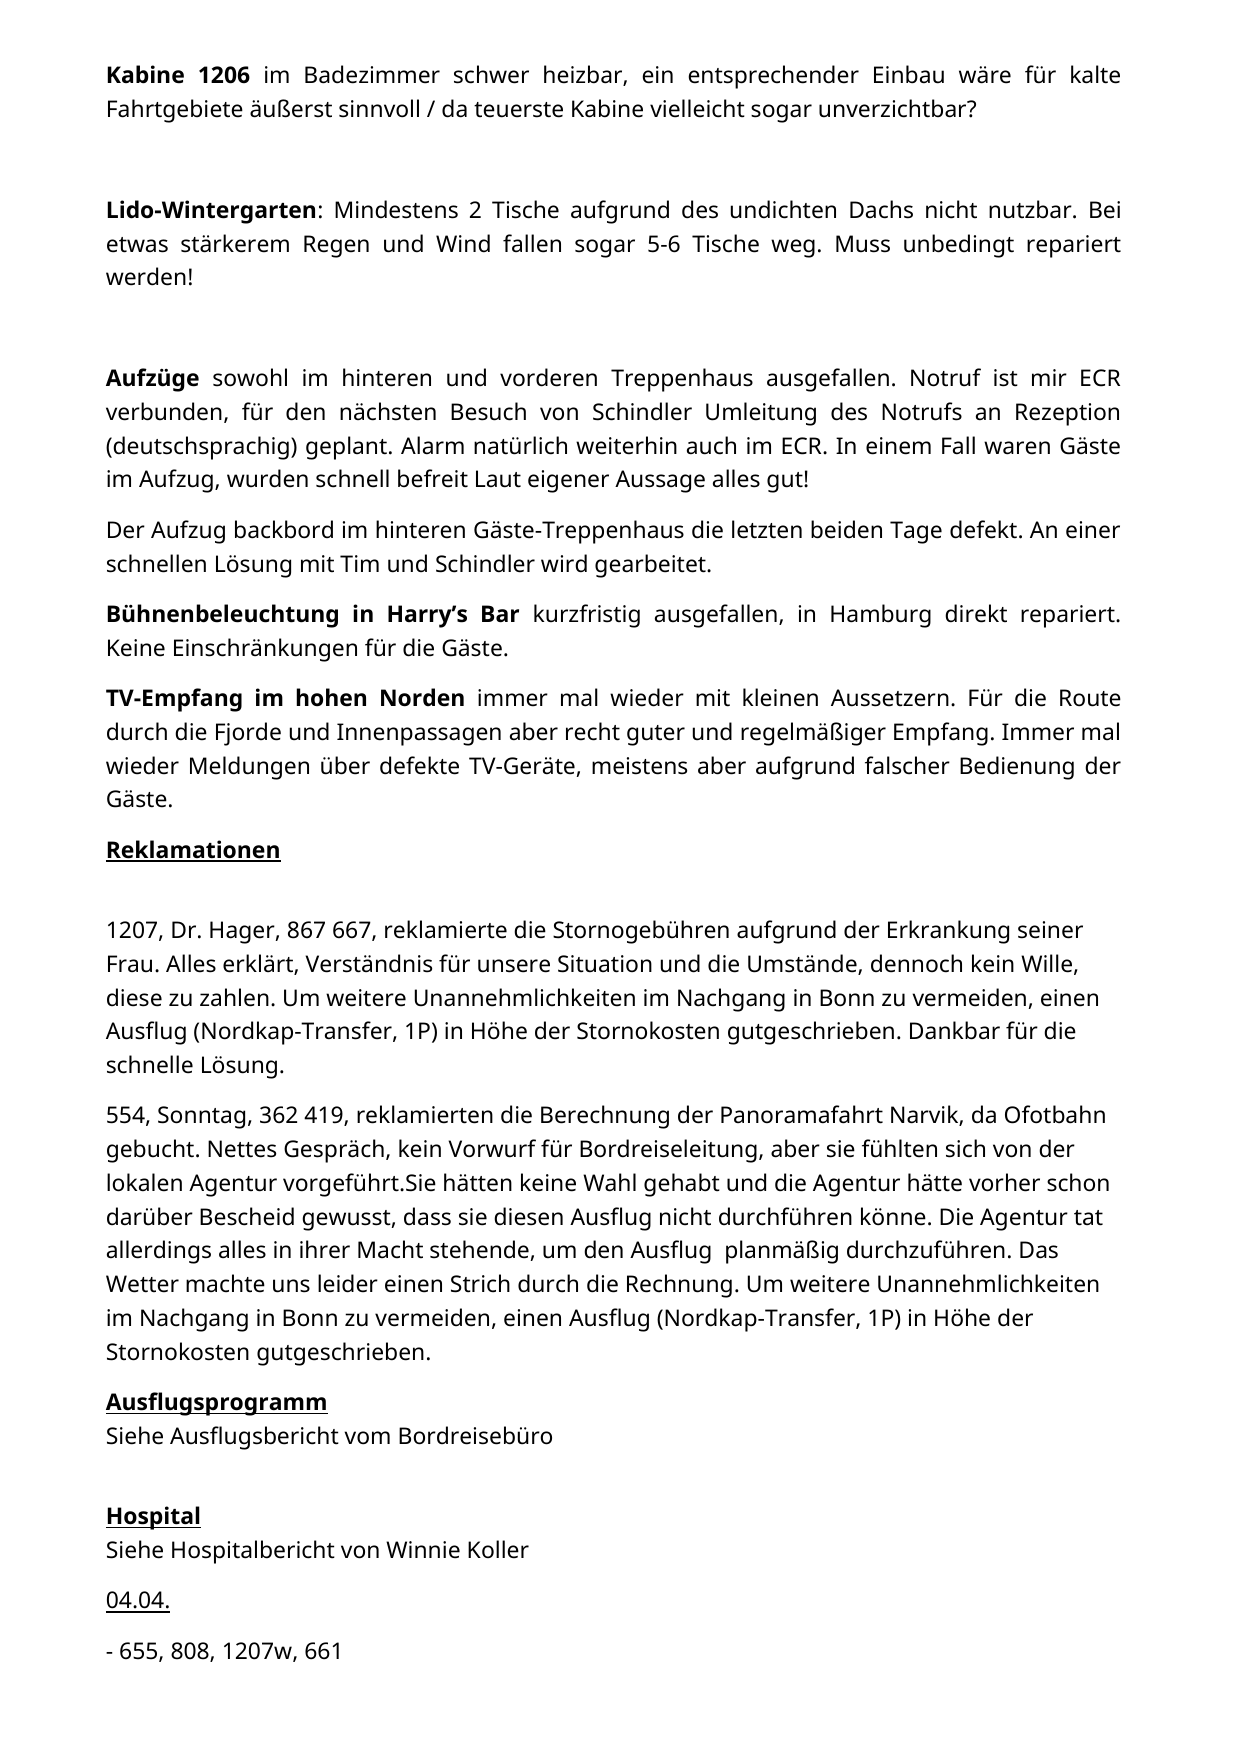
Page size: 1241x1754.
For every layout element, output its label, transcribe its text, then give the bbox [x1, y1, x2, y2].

text - 655, 808, 1207w, 661 [106, 1635, 1122, 1666]
text Der Aufzug backbord im hinteren Gäste-Treppenhaus die letzten beiden Tage defekt. An einer schnellen Lösung mit Tim und Schindler wird gearbeitet. [106, 514, 1122, 579]
text 04.04. [106, 1584, 1122, 1616]
text Ausflugsprogramm Siehe Ausflugsbericht vom Bordreisebüro [106, 1386, 1122, 1481]
text 1207, Dr. Hager, 867 667, reklamierte die Stornogebühren aufgrund der Erkrankung seiner Frau. Alles erklärt, Verständnis für unsere Situation und die Umstände, dennoch kein Wille, diese zu zahlen. Um weitere Unannehmlichkeiten im Nachgang in Bonn zu vermeiden, einen Ausflug (Nordkap-Transfer, 1P) in Höhe der Stornokosten gutgeschrieben. Dankbar für die schnelle Lösung. [106, 914, 1122, 1080]
text Kabine 1206 im Badezimmer schwer heizbar, ein entsprechender Einbau wäre für kalte Fahrtgebiete äußerst sinnvoll / da teuerste Kabine vielleicht sogar unverzichtbar? [106, 59, 1122, 124]
text Hospital Siehe Hospitalbericht von Winnie Koller [106, 1500, 1122, 1565]
text Reklamationen [106, 834, 1122, 895]
text Aufzüge sowohl im hinteren und vorderen Treppenhaus ausgefallen. Notruf ist mir ECR verbunden, für den nächsten Besuch von Schindler Umleitung des Notrufs an Rezeption (deutschsprachig) geplant. Alarm natürlich weiterhin auch im ECR. In einem Fall waren Gäste im Aufzug, wurden schnell befreit Laut eigener Aussage alles gut! [106, 362, 1122, 494]
text TV-Empfang im hohen Norden immer mal wieder mit kleinen Aussetzern. Für die Route durch die Fjorde und Innenpassagen aber recht guter und regelmäßiger Empfang. Immer mal wieder Meldungen über defekte TV-Geräte, meistens aber aufgrund falscher Bedienung der Gäste. [106, 682, 1122, 814]
text Lido-Wintergarten: Mindestens 2 Tische aufgrund des undichten Dachs nicht nutzbar. Bei etwas stärkerem Regen und Wind fallen sogar 5-6 Tische weg. Muss unbedingt repariert werden! [106, 194, 1122, 292]
text Bühnenbeleuchtung in Harry’s Bar kurzfristig ausgefallen, in Hamburg direkt repariert. Keine Einschränkungen für die Gäste. [106, 598, 1122, 663]
text 554, Sonntag, 362 419, reklamierten die Berechnung der Panoramafahrt Narvik, da Ofotbahn gebucht. Nettes Gespräch, kein Vorwurf für Bordreiseleitung, aber sie fühlten sich von der lokalen Agentur vorgeführt.Sie hätten keine Wahl gehabt und die Agentur hätte vorher schon darüber Bescheid gewusst, dass sie diesen Ausflug nicht durchführen könne. Die Agentur tat allerdings alles in ihrer Macht stehende, um den Ausflug planmäßig durchzuführen. Das Wetter machte uns leider einen Strich durch die Rechnung. Um weitere Unannehmlichkeiten im Nachgang in Bonn zu vermeiden, einen Ausflug (Nordkap-Transfer, 1P) in Höhe der Stornokosten gutgeschrieben. [106, 1099, 1122, 1367]
